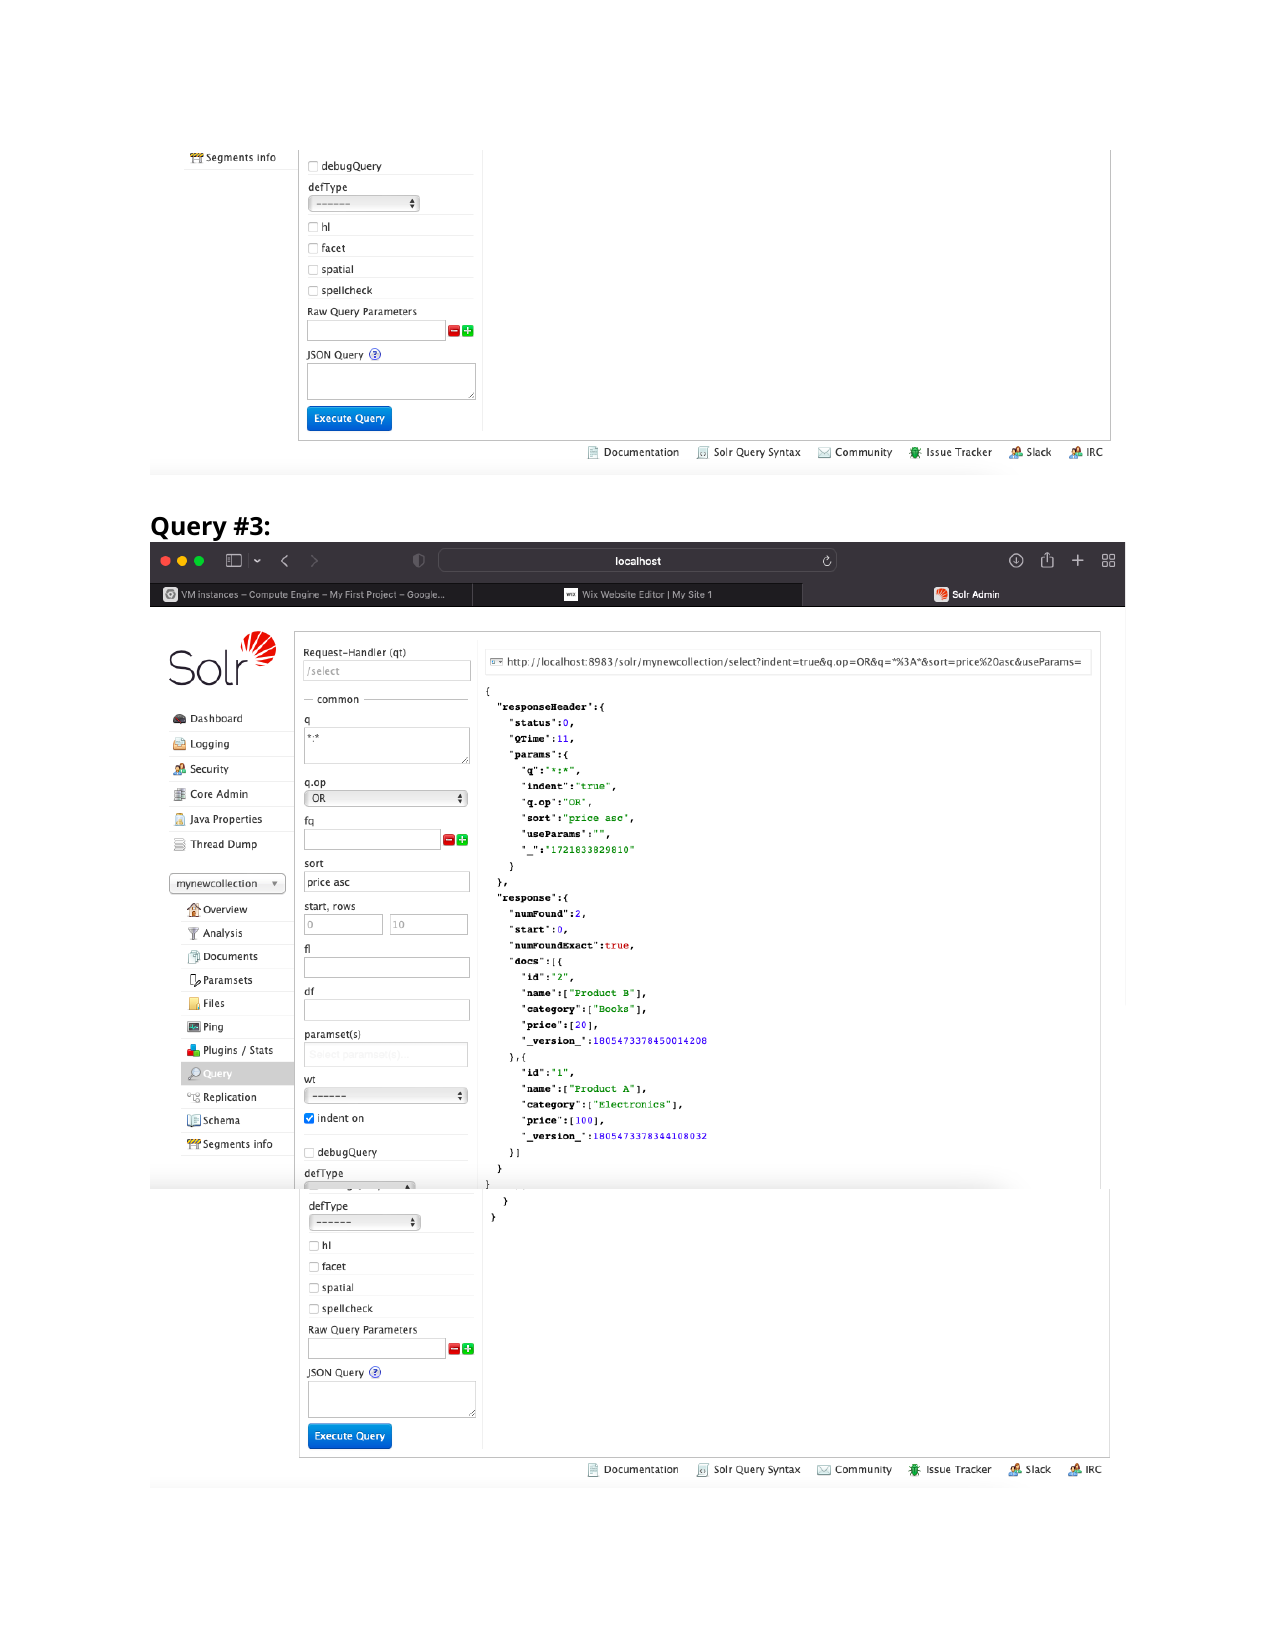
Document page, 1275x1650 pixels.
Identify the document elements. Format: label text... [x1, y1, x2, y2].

picture [150, 542, 1125, 1488]
text Query #3: [150, 508, 1125, 542]
picture [150, 150, 1125, 475]
